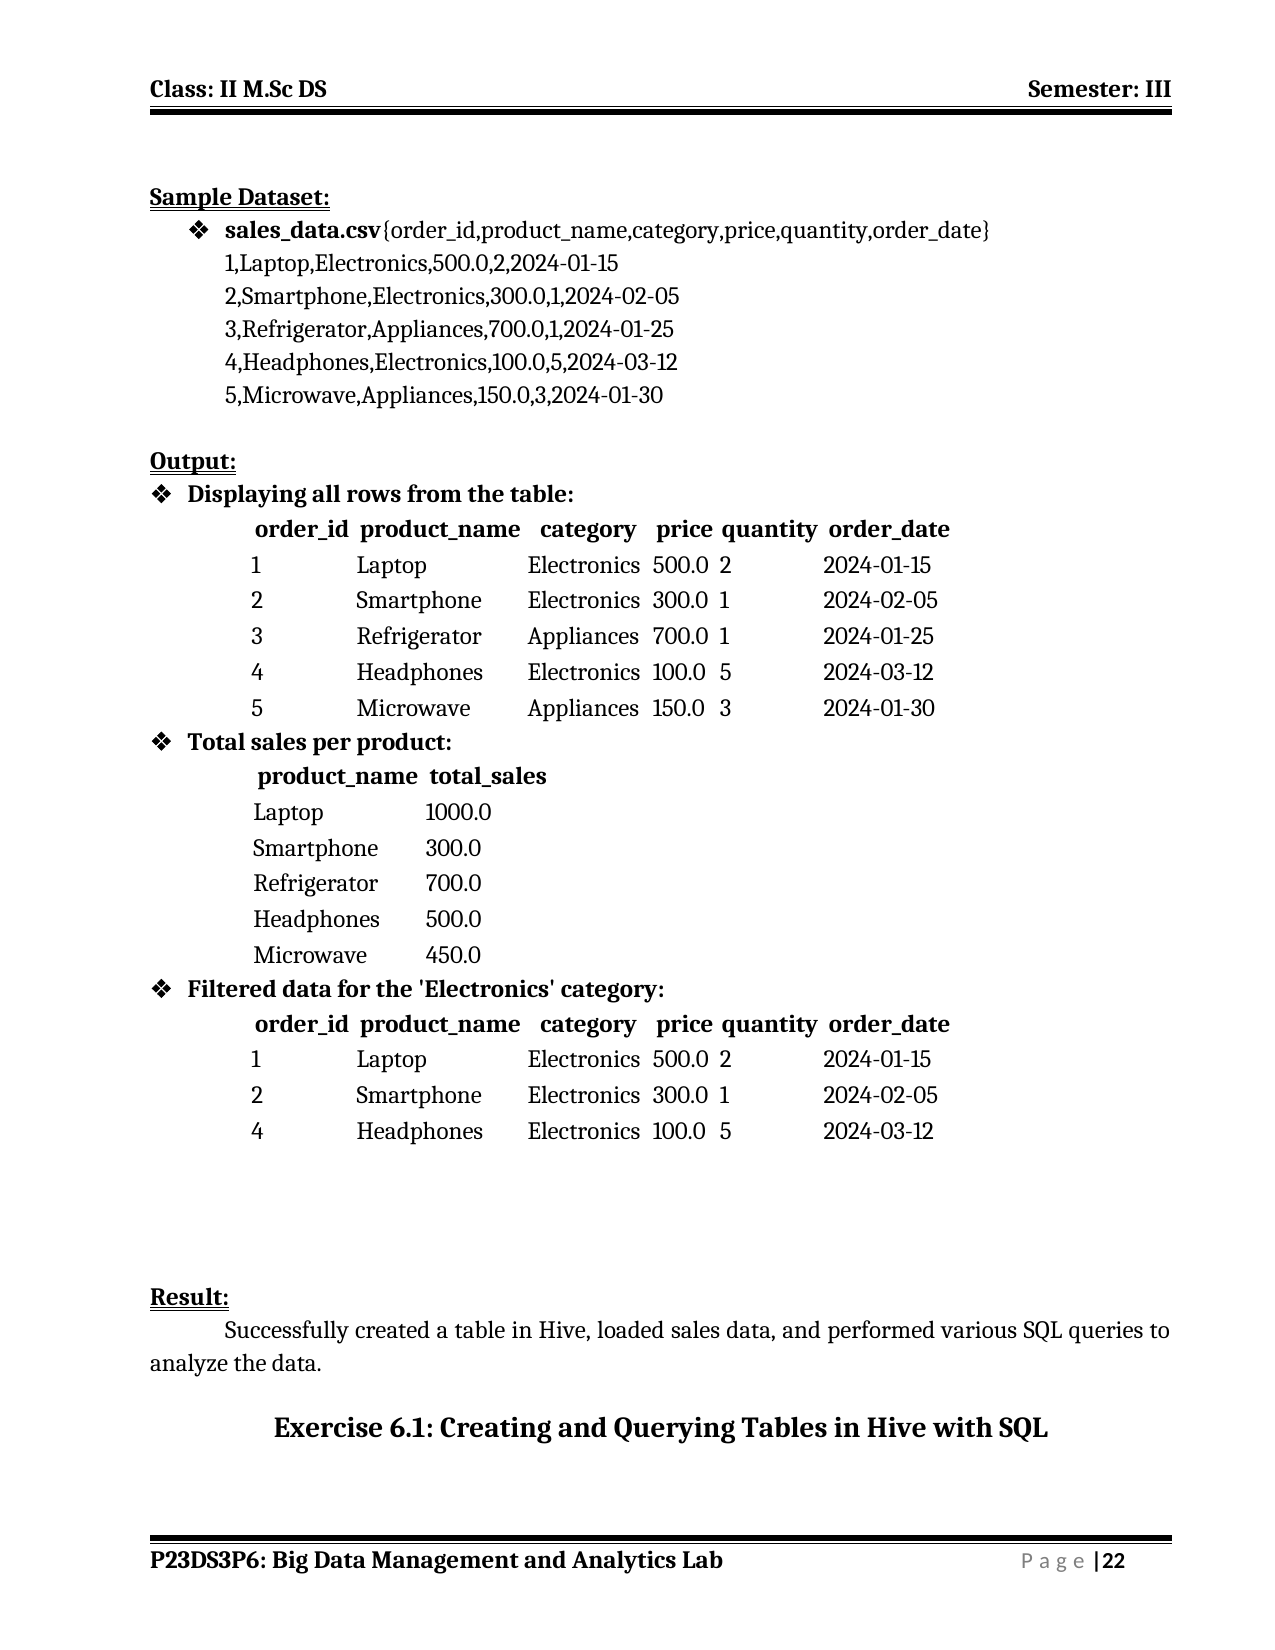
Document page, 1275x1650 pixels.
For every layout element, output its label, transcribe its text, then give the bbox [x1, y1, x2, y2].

table_cell 2024-03-12 [822, 656, 957, 692]
table_cell 100.0 [651, 656, 718, 692]
text Successfully created a table in Hive, loaded sales data, and performed various SQL queries to analyze the data. [150, 1316, 1172, 1378]
table_header category [526, 513, 651, 549]
text Result: [150, 1283, 1172, 1312]
table_cell Headphones [355, 1115, 526, 1151]
table_cell 2 [718, 549, 822, 585]
table_cell 1000.0 [424, 796, 552, 832]
text 1,Laptop,Electronics,500.0,2,2024-01-15 [225, 249, 1172, 278]
table_cell 150.0 [651, 692, 718, 728]
table_cell Microwave [252, 939, 424, 975]
table_cell Electronics [526, 1044, 651, 1079]
text 3,Refrigerator,Appliances,700.0,1,2024-01-25 [225, 315, 1172, 344]
table_cell Laptop [252, 796, 424, 832]
table_cell 700.0 [651, 620, 718, 656]
table_cell 500.0 [424, 904, 552, 939]
table_header order_id [249, 1008, 355, 1044]
table_header quantity [718, 1008, 822, 1044]
table_header product_name [252, 761, 424, 796]
table_cell Headphones [355, 656, 526, 692]
table_cell 5 [718, 656, 822, 692]
list Filtered data for the 'Electronics' category: [150, 975, 1172, 1004]
table_cell 1 [249, 1044, 355, 1079]
text 5,Microwave,Appliances,150.0,3,2024-01-30 [225, 381, 1172, 410]
text 4,Headphones,Electronics,100.0,5,2024-03-12 [225, 348, 1172, 377]
table_cell Smartphone [355, 585, 526, 620]
text Output: [150, 447, 1172, 476]
table_cell Microwave [355, 692, 526, 728]
table_header product_name [355, 1008, 526, 1044]
table_cell 450.0 [424, 939, 552, 975]
table_cell 1 [718, 585, 822, 620]
table_header total_sales [424, 761, 552, 796]
table_cell 2 [249, 585, 355, 620]
table_cell 5 [718, 1115, 822, 1151]
table_cell 4 [249, 656, 355, 692]
list Displaying all rows from the table: [150, 480, 1172, 509]
table_cell Refrigerator [252, 868, 424, 903]
table_cell 3 [249, 620, 355, 656]
table_header order_id [249, 513, 355, 549]
table_cell Headphones [252, 904, 424, 939]
table_cell Appliances [526, 620, 651, 656]
table_cell Electronics [526, 549, 651, 585]
table_cell 700.0 [424, 868, 552, 903]
table_cell 2 [249, 1080, 355, 1115]
text 2,Smartphone,Electronics,300.0,1,2024-02-05 [225, 282, 1172, 311]
table_cell 2024-03-12 [822, 1115, 957, 1151]
table_cell Laptop [355, 1044, 526, 1079]
table_header order_date [822, 1008, 957, 1044]
table_header quantity [718, 513, 822, 549]
list Total sales per product: [150, 728, 1172, 756]
table_header price [651, 1008, 718, 1044]
table_header price [651, 513, 718, 549]
table_cell Smartphone [355, 1080, 526, 1115]
table_cell Electronics [526, 656, 651, 692]
table_cell 300.0 [651, 585, 718, 620]
table_cell Smartphone [252, 832, 424, 868]
table_cell 3 [718, 692, 822, 728]
table_cell 2024-01-30 [822, 692, 957, 728]
table_cell 100.0 [651, 1115, 718, 1151]
table_cell 2 [718, 1044, 822, 1079]
table_cell 300.0 [651, 1080, 718, 1115]
table_cell 1 [718, 1080, 822, 1115]
table_cell 2024-02-05 [822, 1080, 957, 1115]
table_cell 500.0 [651, 1044, 718, 1079]
table_cell Electronics [526, 585, 651, 620]
table_cell 1 [718, 620, 822, 656]
table_cell 2024-02-05 [822, 585, 957, 620]
table_cell 2024-01-15 [822, 549, 957, 585]
table_cell Appliances [526, 692, 651, 728]
list sales_data.csv{order_id,product_name,category,price,quantity,order_date} [187, 216, 1172, 245]
table_cell 5 [249, 692, 355, 728]
table_header category [526, 1008, 651, 1044]
text Sample Dataset: [150, 183, 1172, 212]
table_cell 4 [249, 1115, 355, 1151]
table_cell 1 [249, 549, 355, 585]
table_cell Laptop [355, 549, 526, 585]
table_header product_name [355, 513, 526, 549]
table_cell 2024-01-25 [822, 620, 957, 656]
table_cell Refrigerator [355, 620, 526, 656]
text Exercise 6.1: Creating and Querying Tables in Hive with SQL [150, 1411, 1172, 1445]
table_cell 2024-01-15 [822, 1044, 957, 1079]
table_header order_date [822, 513, 957, 549]
table_cell 300.0 [424, 832, 552, 868]
table_cell 500.0 [651, 549, 718, 585]
table_cell Electronics [526, 1115, 651, 1151]
table_cell Electronics [526, 1080, 651, 1115]
